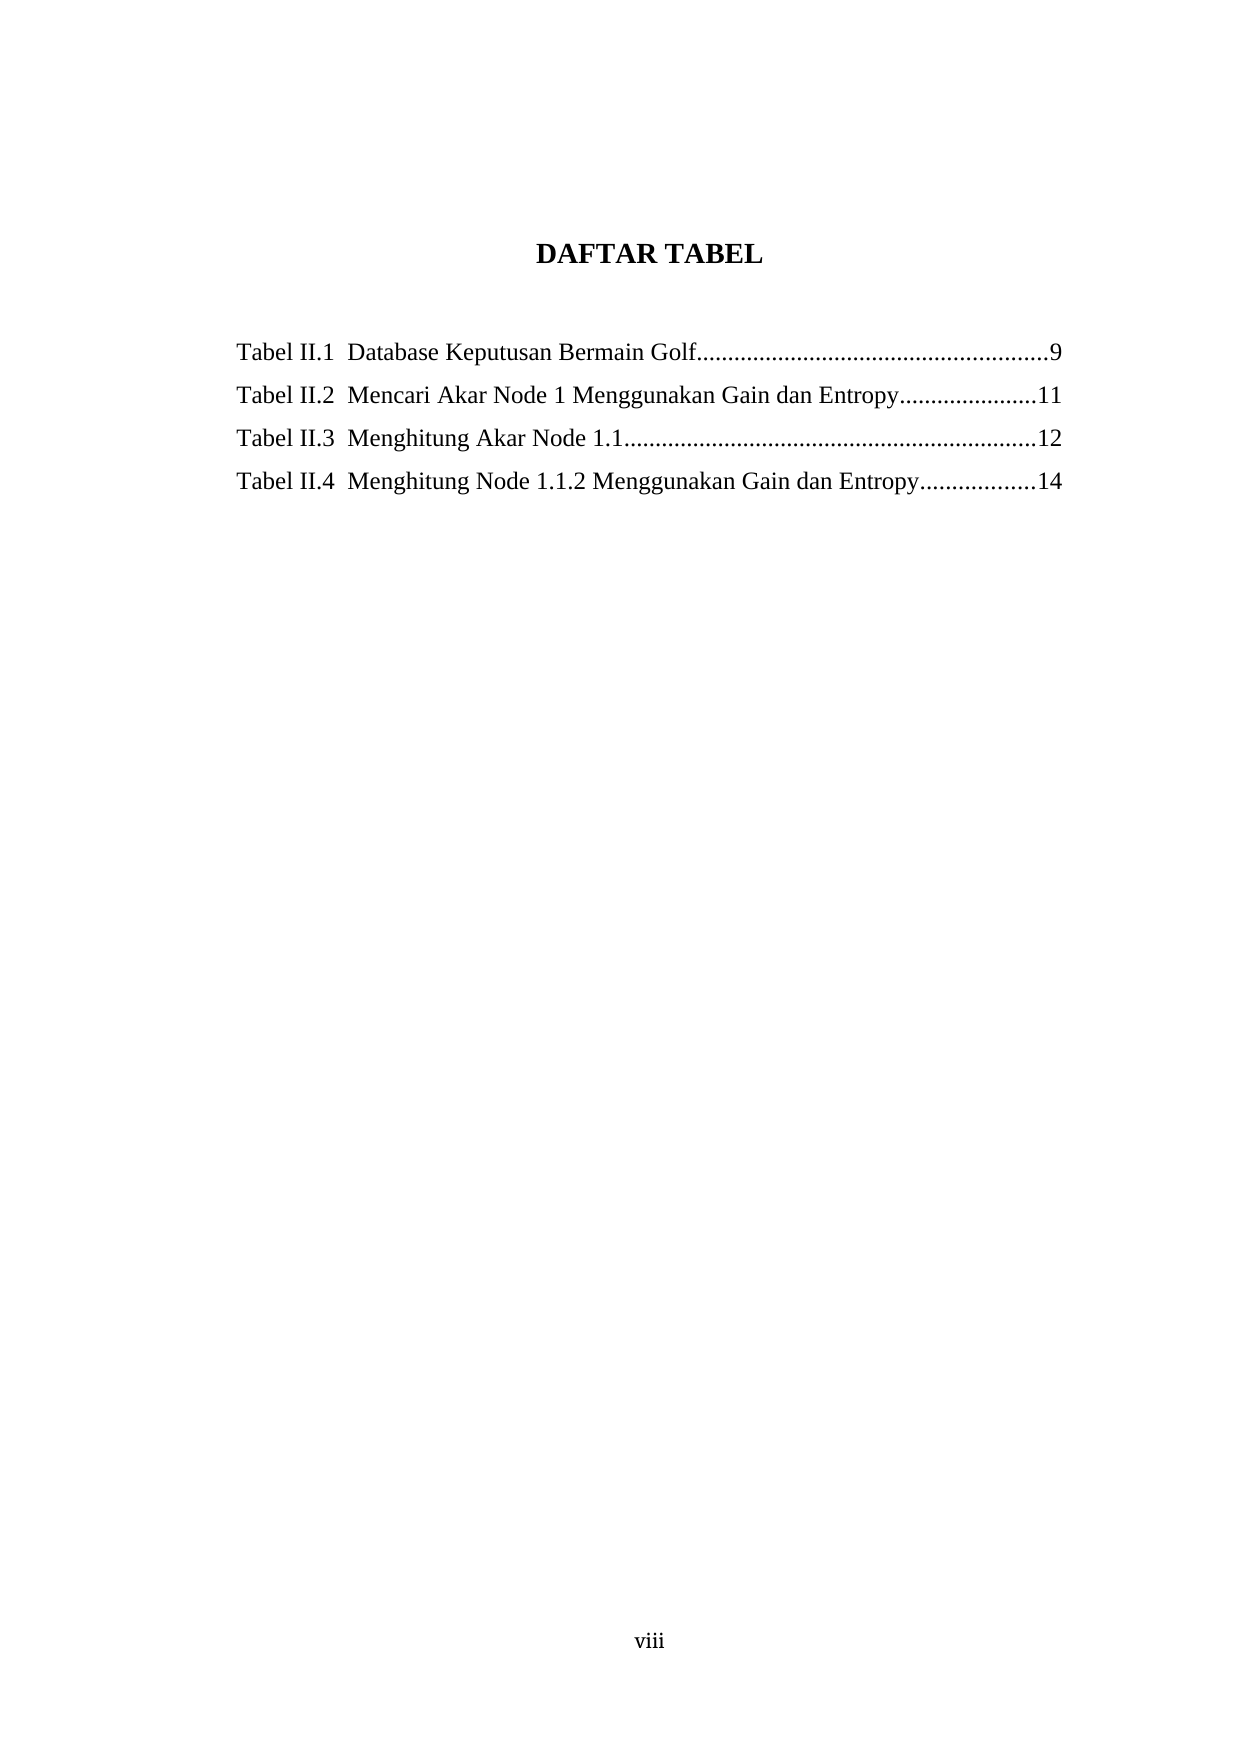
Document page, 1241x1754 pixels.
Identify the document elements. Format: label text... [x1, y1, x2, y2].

text Tabel II.2 Mencari Akar Node 1 Menggunakan Gain dan Entropy 11 [236, 380, 1063, 408]
subtitle DAFTAR TABEL [236, 236, 1063, 270]
text Tabel II.4 Menghitung Node 1.1.2 Menggunakan Gain dan Entropy 14 [236, 466, 1063, 495]
text Tabel II.3 Menghitung Akar Node 1.1 12 [236, 423, 1063, 452]
text Tabel II.1 Database Keputusan Bermain Golf 9 [236, 337, 1063, 365]
